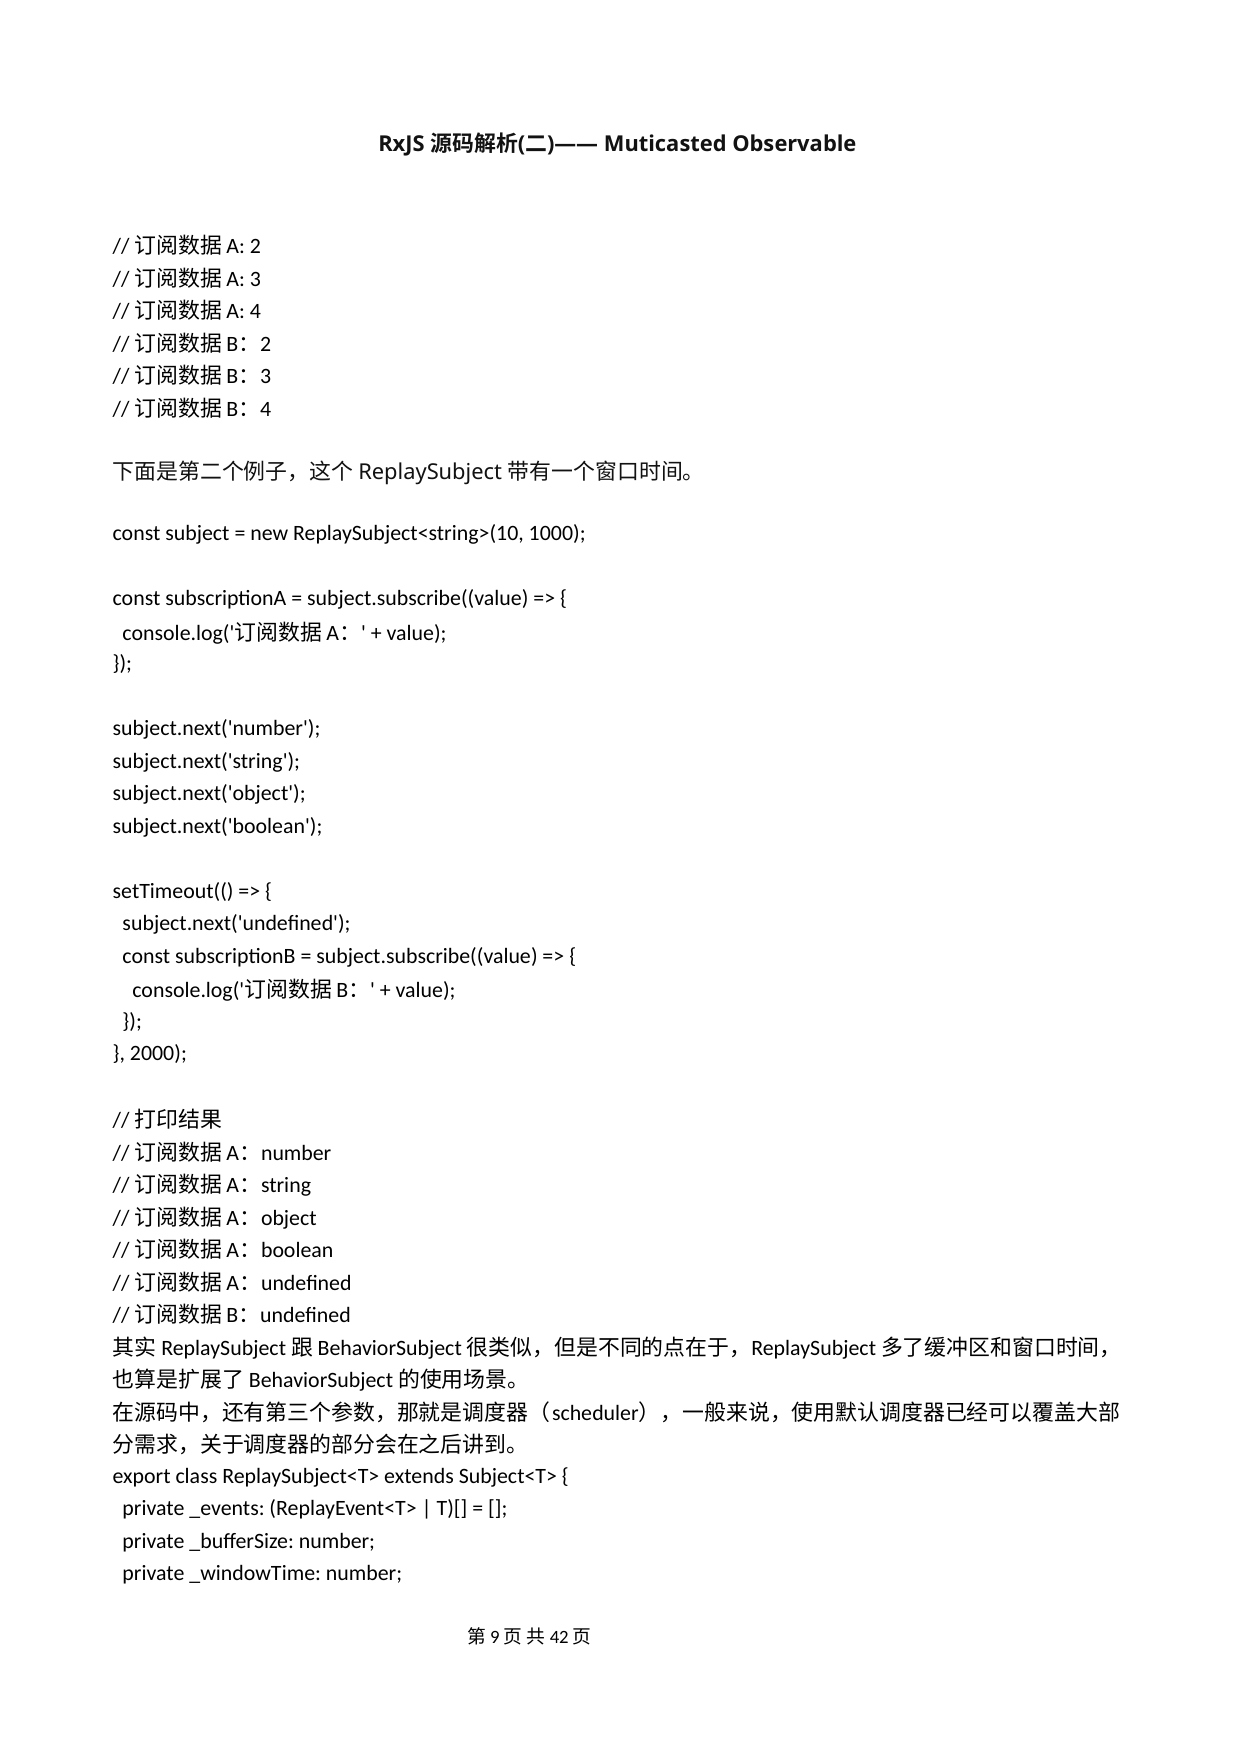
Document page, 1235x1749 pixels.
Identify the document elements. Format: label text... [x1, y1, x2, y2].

text }, 2000); [112, 1037, 1122, 1069]
text // 订阅数据A：undefined [112, 1264, 1122, 1297]
text // 订阅数据A：string [112, 1167, 1122, 1199]
text console.log('订阅数据B：' + value); [112, 972, 1122, 1004]
text // 订阅数据A: 3 [112, 260, 1122, 293]
text subject.next('number'); [112, 712, 1122, 744]
text // 订阅数据A: 2 [112, 228, 1122, 260]
text subject.next('object'); [112, 777, 1122, 809]
text // 订阅数据A：boolean [112, 1232, 1122, 1264]
text private _bufferSize: number; [112, 1524, 1122, 1557]
text subject.next('boolean'); [112, 809, 1122, 842]
text setTimeout(() => { [112, 874, 1122, 907]
text // 订阅数据A: 4 [112, 293, 1122, 325]
text // 打印结果 [112, 1102, 1122, 1134]
text private _events: (ReplayEvent<T> | T)[] = []; [112, 1492, 1122, 1524]
text // 订阅数据A：number [112, 1134, 1122, 1167]
text 下面是第二个例子，这个 ReplaySubject 带有一个窗口时间。 [112, 453, 1122, 486]
text // 订阅数据B：2 [112, 325, 1122, 358]
text // 订阅数据B：undefined [112, 1297, 1122, 1329]
text subject.next('string'); [112, 744, 1122, 777]
text export class ReplaySubject<T> extends Subject<T> { [112, 1459, 1122, 1492]
text // 订阅数据A：object [112, 1199, 1122, 1232]
text }); [112, 1004, 1122, 1037]
text 在源码中，还有第三个参数，那就是调度器（scheduler），一般来说，使用默认调度器已经可以覆盖大部分需求，关于调度器的部分会在之后讲到。 [112, 1394, 1122, 1459]
text // 订阅数据B：3 [112, 358, 1122, 390]
text const subscriptionA = subject.subscribe((value) => { [112, 582, 1122, 614]
text console.log('订阅数据A：' + value); [112, 614, 1122, 647]
text }); [112, 647, 1122, 679]
text private _windowTime: number; [112, 1557, 1122, 1589]
text const subscriptionB = subject.subscribe((value) => { [112, 939, 1122, 972]
text subject.next('undefined'); [112, 907, 1122, 939]
text 其实 ReplaySubject 跟 BehaviorSubject 很类似，但是不同的点在于，ReplaySubject 多了缓冲区和窗口时间，也算是扩展了 BehaviorSubject 的使用场景。 [112, 1329, 1122, 1394]
text const subject = new ReplaySubject<string>(10, 1000); [112, 517, 1122, 549]
text // 订阅数据B：4 [112, 390, 1122, 423]
